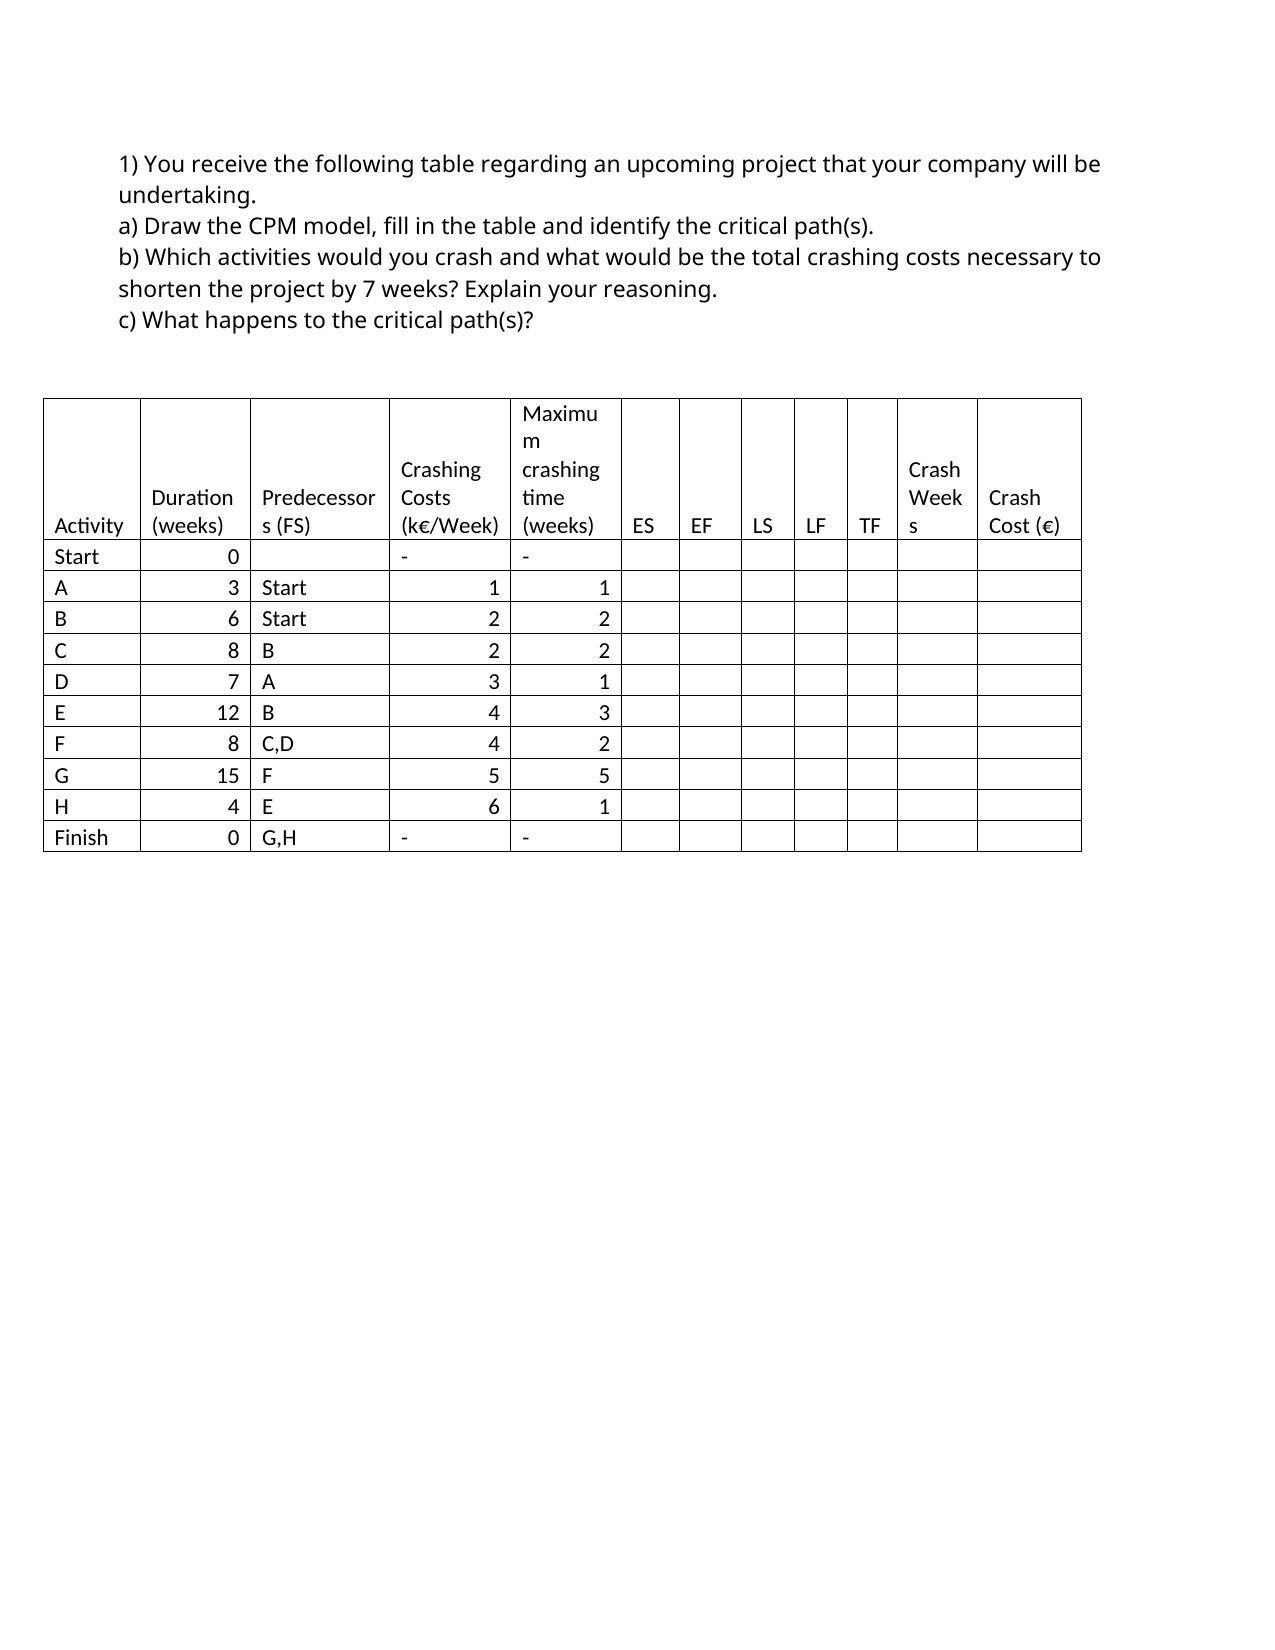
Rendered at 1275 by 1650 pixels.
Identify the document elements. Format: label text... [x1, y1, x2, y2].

table_cell [978, 634, 1081, 664]
table_cell [978, 696, 1081, 726]
table_cell 7 [141, 665, 250, 695]
table_cell [848, 821, 897, 851]
table_cell [795, 634, 847, 664]
table_cell 8 [141, 727, 250, 757]
table_cell 4 [141, 790, 250, 820]
table_cell [795, 821, 847, 851]
table_cell [680, 727, 741, 757]
table_cell Start [251, 602, 389, 632]
table_cell [795, 727, 847, 757]
table_cell [742, 790, 794, 820]
table_cell [898, 634, 977, 664]
text 1) You receive the following table regarding an upcoming project that your company will be undertaking. [118, 148, 1157, 210]
table_header LS [742, 399, 794, 539]
table_cell [622, 727, 679, 757]
table_cell [978, 821, 1081, 851]
table_header EF [680, 399, 741, 539]
table_cell B [44, 602, 140, 632]
table_header Predecessors (FS) [251, 399, 389, 539]
table_cell Start [44, 540, 140, 570]
table_header TF [848, 399, 897, 539]
table_cell [622, 821, 679, 851]
table_cell - [390, 821, 510, 851]
table_cell [978, 727, 1081, 757]
table_cell [795, 759, 847, 789]
table_cell - [511, 540, 621, 570]
table_cell [680, 696, 741, 726]
table_cell 1 [511, 665, 621, 695]
table_cell [978, 759, 1081, 789]
table_cell [742, 696, 794, 726]
table_cell [898, 602, 977, 632]
table_cell A [44, 571, 140, 601]
table_cell [848, 602, 897, 632]
table_cell [978, 540, 1081, 570]
table_cell 2 [390, 634, 510, 664]
table_cell [680, 759, 741, 789]
table_cell [898, 821, 977, 851]
table_header Maximum crashing time (weeks) [511, 399, 621, 539]
table_cell [622, 540, 679, 570]
table_cell [622, 602, 679, 632]
text b) Which activities would you crash and what would be the total crashing costs necessary to shorten the project by 7 weeks? Explain your reasoning. [118, 241, 1157, 304]
table_cell 1 [511, 571, 621, 601]
table_cell [795, 571, 847, 601]
table_cell [795, 665, 847, 695]
text c) What happens to the critical path(s)? [118, 304, 1157, 335]
table_cell [622, 759, 679, 789]
table_cell 3 [511, 696, 621, 726]
table_cell [848, 696, 897, 726]
table_cell [848, 665, 897, 695]
table_cell [622, 665, 679, 695]
table_header Crash Cost (€) [978, 399, 1081, 539]
table_cell G,H [251, 821, 389, 851]
table_cell 4 [390, 727, 510, 757]
table_cell H [44, 790, 140, 820]
table_cell [978, 790, 1081, 820]
table_cell [680, 634, 741, 664]
table_cell G [44, 759, 140, 789]
table_cell D [44, 665, 140, 695]
table_cell [848, 540, 897, 570]
table_cell 3 [141, 571, 250, 601]
table_cell [742, 759, 794, 789]
table_cell [898, 759, 977, 789]
table_cell 6 [141, 602, 250, 632]
table_cell 12 [141, 696, 250, 726]
table_cell [978, 602, 1081, 632]
table_cell - [390, 540, 510, 570]
table_cell E [44, 696, 140, 726]
table_cell [795, 790, 847, 820]
table_cell 0 [141, 540, 250, 570]
table_cell 15 [141, 759, 250, 789]
table_cell 6 [390, 790, 510, 820]
table_cell [622, 571, 679, 601]
table_cell [795, 540, 847, 570]
table_cell A [251, 665, 389, 695]
table_cell - [511, 821, 621, 851]
table_cell [742, 540, 794, 570]
table_cell 5 [390, 759, 510, 789]
table_cell [795, 696, 847, 726]
table_cell [622, 790, 679, 820]
table_cell [898, 696, 977, 726]
table_cell [680, 602, 741, 632]
table_cell [251, 540, 389, 570]
table_cell [848, 790, 897, 820]
table_cell F [44, 727, 140, 757]
table_cell [848, 727, 897, 757]
table_cell [680, 790, 741, 820]
table_header Activity [44, 399, 140, 539]
table_header LF [795, 399, 847, 539]
table_cell F [251, 759, 389, 789]
table_cell C,D [251, 727, 389, 757]
table_cell [680, 665, 741, 695]
table_cell B [251, 634, 389, 664]
table_cell Start [251, 571, 389, 601]
table_cell 0 [141, 821, 250, 851]
table_cell [795, 602, 847, 632]
table_cell [848, 634, 897, 664]
table_cell [898, 540, 977, 570]
table_cell 1 [511, 790, 621, 820]
table_cell E [251, 790, 389, 820]
table_cell 2 [511, 727, 621, 757]
table_cell [848, 571, 897, 601]
table_cell [742, 571, 794, 601]
table_cell [680, 821, 741, 851]
table_cell [680, 540, 741, 570]
table_cell [978, 665, 1081, 695]
table_cell [898, 665, 977, 695]
table_header Duration (weeks) [141, 399, 250, 539]
table_cell 2 [511, 602, 621, 632]
table_cell [898, 727, 977, 757]
table_cell 4 [390, 696, 510, 726]
table_cell [742, 602, 794, 632]
table_cell [898, 571, 977, 601]
table_cell [848, 759, 897, 789]
table_cell 2 [511, 634, 621, 664]
table_header Crash Weeks [898, 399, 977, 539]
table_cell [622, 634, 679, 664]
table_cell [898, 790, 977, 820]
table_cell [622, 696, 679, 726]
text a) Draw the CPM model, fill in the table and identify the critical path(s). [118, 210, 1157, 241]
table_cell Finish [44, 821, 140, 851]
table_cell 1 [390, 571, 510, 601]
table_cell B [251, 696, 389, 726]
table_cell 5 [511, 759, 621, 789]
table_cell 3 [390, 665, 510, 695]
table_cell [742, 634, 794, 664]
table_cell 8 [141, 634, 250, 664]
table_cell [680, 571, 741, 601]
table_cell [742, 665, 794, 695]
table_header Crashing Costs (k€/Week) [390, 399, 510, 539]
table_cell 2 [390, 602, 510, 632]
table_cell [742, 727, 794, 757]
table_cell [742, 821, 794, 851]
table_cell [978, 571, 1081, 601]
table_cell C [44, 634, 140, 664]
table_header ES [622, 399, 679, 539]
